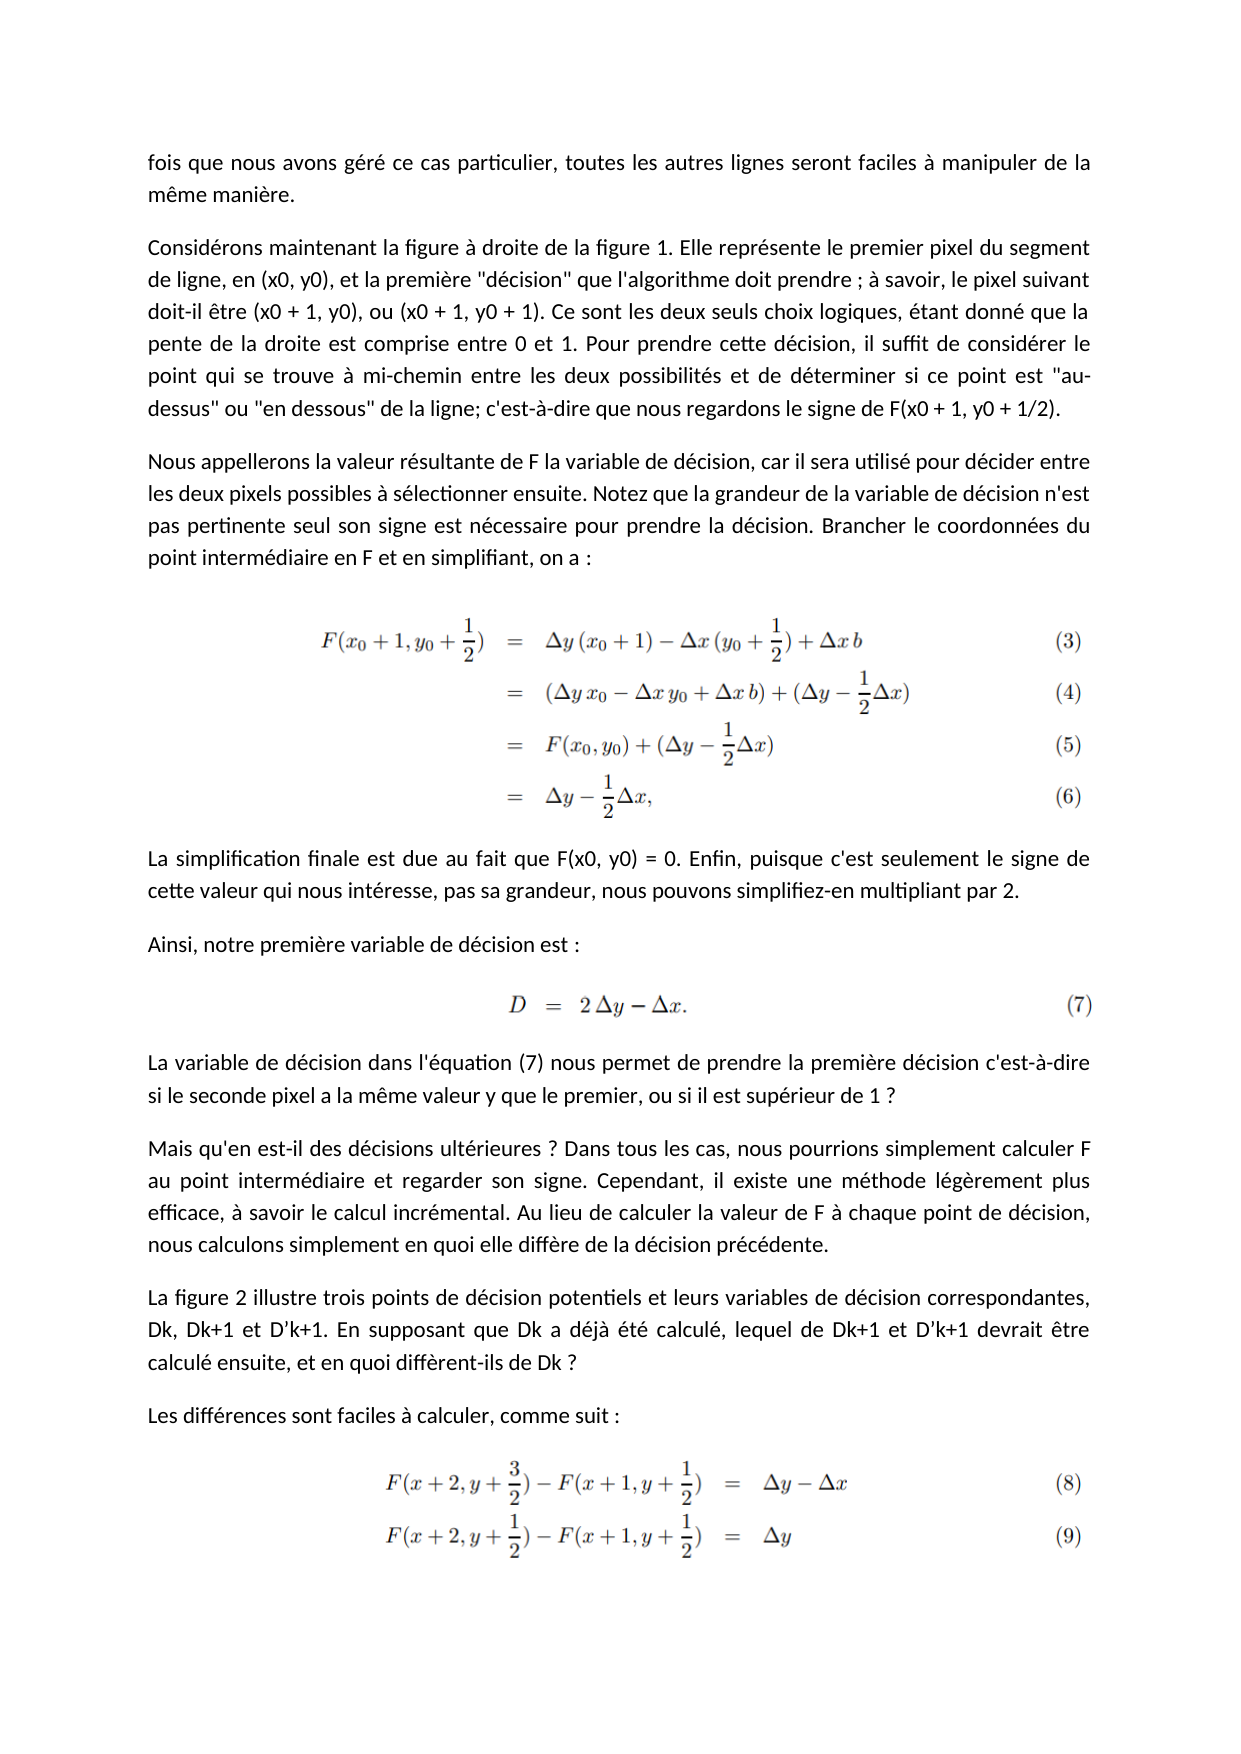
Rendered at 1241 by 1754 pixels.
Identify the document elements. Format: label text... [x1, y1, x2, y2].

text La simplification finale est due au fait que F(x0, y0) = 0. Enfin, puisque c'est seulement le signe de cette valeur qui nous intéresse, pas sa grandeur, nous pouvons simplifiez-en multipliant par 2. [148, 844, 1093, 905]
text Mais qu'en est-il des décisions ultérieures ? Dans tous les cas, nous pourrions simplement calculer F au point intermédiaire et regarder son signe. Cependant, il existe une méthode légèrement plus efficace, à savoir le calcul incrémental. Au lieu de calculer la valeur de F à chaque point de décision, nous calculons simplement en quoi elle diffère de la décision précédente. [148, 1134, 1093, 1258]
text Considérons maintenant la figure à droite de la figure 1. Elle représente le premier pixel du segment de ligne, en (x0, y0), et la première "décision" que l'algorithme doit prendre ; à savoir, le pixel suivant doit-il être (x0 + 1, y0), ou (x0 + 1, y0 + 1). Ce sont les deux seuls choix logiques, étant donné que la pente de la droite est comprise entre 0 et 1. Pour prendre cette décision, il suffit de considérer le point qui se trouve à mi-chemin entre les deux possibilités et de déterminer si ce point est "au-dessus" ou "en dessous" de la ligne; c'est-à-dire que nous regardons le signe de F(x0 + 1, y0 + 1/2). [148, 233, 1093, 422]
picture [147, 982, 1093, 1024]
text Nous appellerons la valeur résultante de F la variable de décision, car il sera utilisé pour décider entre les deux pixels possibles à sélectionner ensuite. Notez que la grandeur de la variable de décision n'est pas pertinente seul son signe est nécessaire pour prendre la décision. Brancher le coordonnées du point intermédiaire en F et en simplifiant, on a : [148, 447, 1093, 571]
text La variable de décision dans l'équation (7) nous permet de prendre la première décision c'est-à-dire si le seconde pixel a la même valeur y que le premier, ou si il est supérieur de 1 ? [148, 1048, 1093, 1109]
text Ainsi, notre première variable de décision est : [148, 930, 1093, 958]
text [148, 148, 1093, 208]
picture [147, 596, 1093, 820]
picture [147, 1453, 1086, 1572]
text Les différences sont faciles à calculer, comme suit : [148, 1401, 1093, 1429]
text La figure 2 illustre trois points de décision potentiels et leurs variables de décision correspondantes, Dk, Dk+1 et D’k+1. En supposant que Dk a déjà été calculé, lequel de Dk+1 et D’k+1 devrait être calculé ensuite, et en quoi diffèrent-ils de Dk ? [148, 1283, 1093, 1376]
